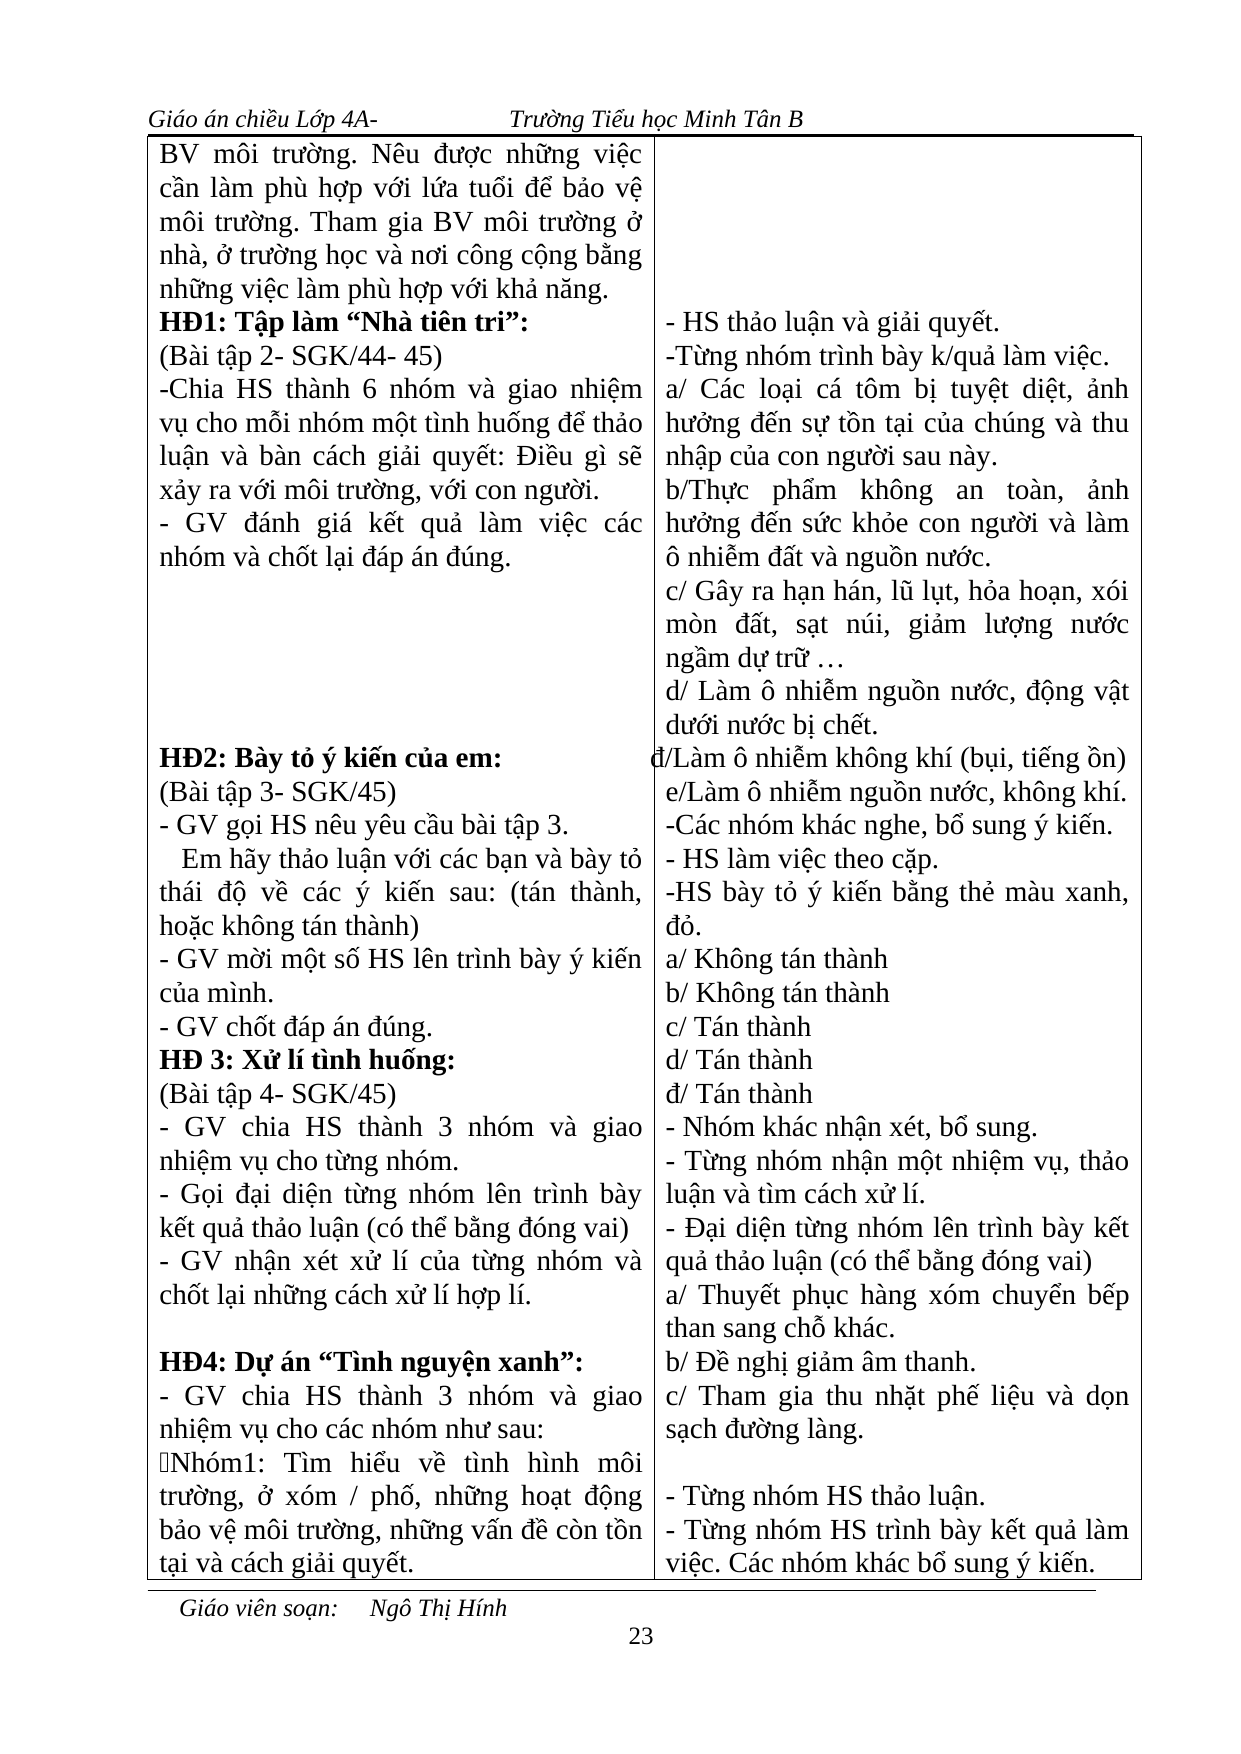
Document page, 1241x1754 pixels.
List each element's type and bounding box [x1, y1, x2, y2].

table_cell [655, 137, 1141, 1579]
table_cell [148, 137, 654, 1579]
